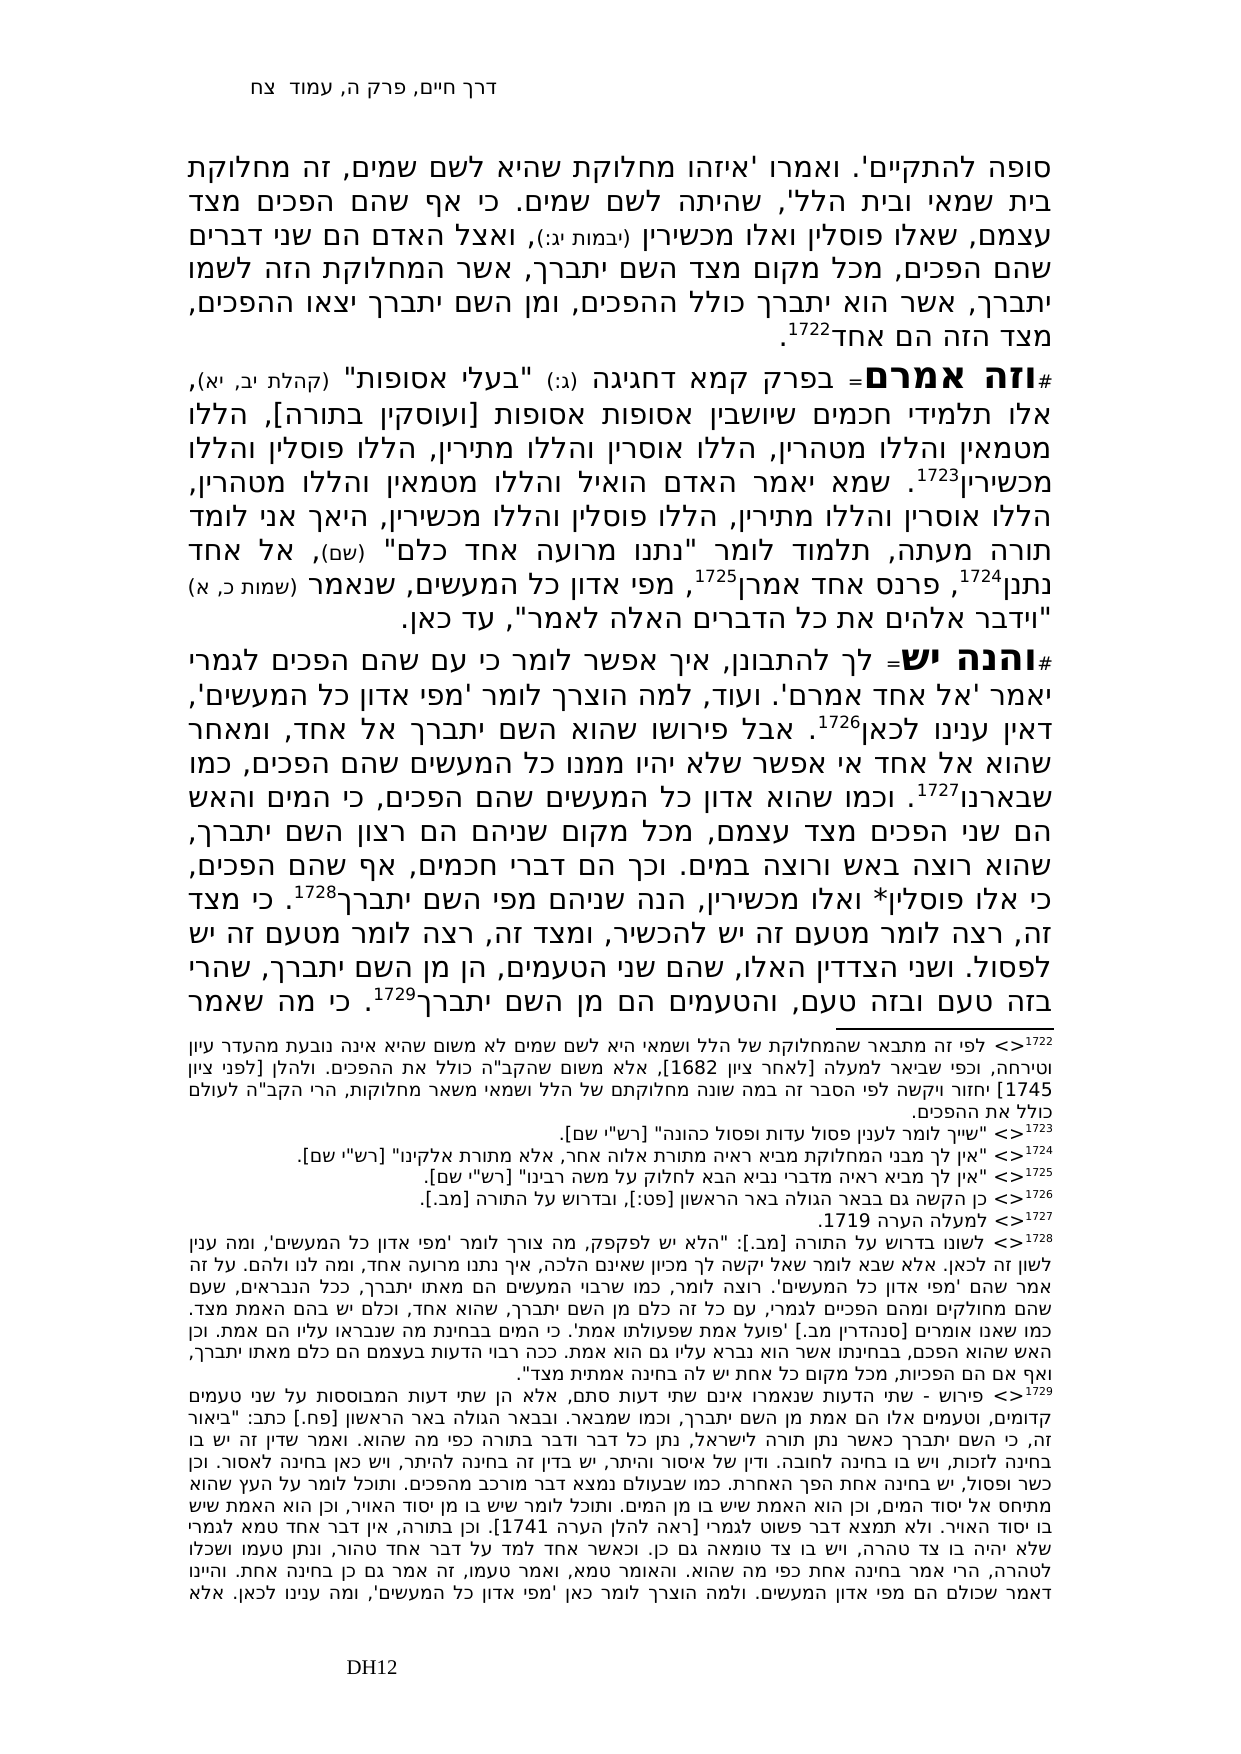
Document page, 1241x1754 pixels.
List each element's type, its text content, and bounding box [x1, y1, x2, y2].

text #ולפיכך המחלוקת= שהוא לשם שמים, אף כי המחלוקת מחולק מצד עצמו, והם הפכים, וההפכים מצד עצמם אי אפשר שימצאו יחד, אבל מצד השם יתברך, אשר הוא סבה להפכים, הנה אלו שני הפכים הם אחד, כי הם אל השם יתברך שהוא אחד. ובשניהם עושה ופועל רצונו מה שירצה הוא יתברך. ולכן אותם הפכים אשר אי אפשר שיהיו יחד, מכל מקום מצד השם יתברך שהוא כולל הכל, אם הם הפכים הם מתאחדים. וזה אמרם כאן 'כל מחלוקת שהיא לשם שמים סופה להתקיים'. ואמרו 'איזהו מחלוקת שהיא לשם שמים, זה מחלוקת בית שמאי ובית הלל', שהיתה לשם שמים. כי אף שהם הפכים מצד עצמם, שאלו פוסלין ואלו מכשירין (יבמות יג:), ואצל האדם הם שני דברים שהם הפכים, מכל מקום מצד השם יתברך, אשר המחלוקת הזה לשמו יתברך, אשר הוא יתברך כולל ההפכים, ומן השם יתברך יצאו ההפכים, מצד הזה הם אחד. [187, 150, 1053, 354]
text #והנה יש= לך להתבונן, איך אפשר לומר כי עם שהם הפכים לגמרי יאמר 'אל אחד אמרם'. ועוד, למה הוצרך לומר 'מפי אדון כל המעשים', דאין ענינו לכאן. אבל פירושו שהוא השם יתברך אל אחד, ומאחר שהוא אל אחד אי אפשר שלא יהיו ממנו כל המעשים שהם הפכים, כמו שבארנו. וכמו שהוא אדון כל המעשים שהם הפכים, כי המים והאש הם שני הפכים מצד עצמם, מכל מקום שניהם הם רצון השם יתברך, שהוא רוצה באש ורוצה במים. וכך הם דברי חכמים, אף שהם הפכים, כי אלו פוסלין* ואלו מכשירין, הנה שניהם מפי השם יתברך. כי מצד זה, רצה לומר מטעם זה יש להכשיר, ומצד זה, רצה לומר מטעם זה יש לפסול. ושני הצדדין האלו, שהם שני הטעמים, הן מן השם יתברך, שהרי בזה טעם ובזה טעם, והטעמים הם מן השם יתברך. כי מה שאמר 'כולם אל אחד אמרם', אין הפירוש כלל פסול וכשר בלבד, רק פירושו בשביל טעם זה הוא פסול, ובשביל טעם זה הוא כשר, ושני הטעמים אמת מן הקב"ה. שמצד זה הוא פסול, ומצד זה הוא כשר, שכל טעם הוא בפני עצמו. ולא שייך בזה 'ומי איכא ספיקא קמיה שמיא', דזה לא שייך להקשות רק גבי פלגש בגבעה (גטין ו:), משום שהיה על מעשה אחד, שייך להקשות 'ומי איכא ספיקא קמיה שמיא'. אבל בכשר ופסול, טמא וטהור, שניהם מן השם יתברך, כי הטעמים הם מן השם יתברך. [187, 635, 1053, 1018]
text #וזה אמרם= בפרק קמא דחגיגה (ג:) "בעלי אסופות" (קהלת יב, יא), אלו תלמידי חכמים שיושבין אסופות אסופות [ועוסקין בתורה], הללו מטמאין והללו מטהרין, הללו אוסרין והללו מתירין, הללו פוסלין והללו מכשירין. שמא יאמר האדם הואיל והללו מטמאין והללו מטהרין, הללו אוסרין והללו מתירין, הללו פוסלין והללו מכשירין, היאך אני לומד תורה מעתה, תלמוד לומר "נתנו מרועה אחד כלם" (שם), אל אחד נתנן, פרנס אחד אמרן, מפי אדון כל המעשים, שנאמר (שמות כ, א) "וידבר אלהים את כל הדברים האלה לאמר", עד כאן. [187, 354, 1053, 635]
